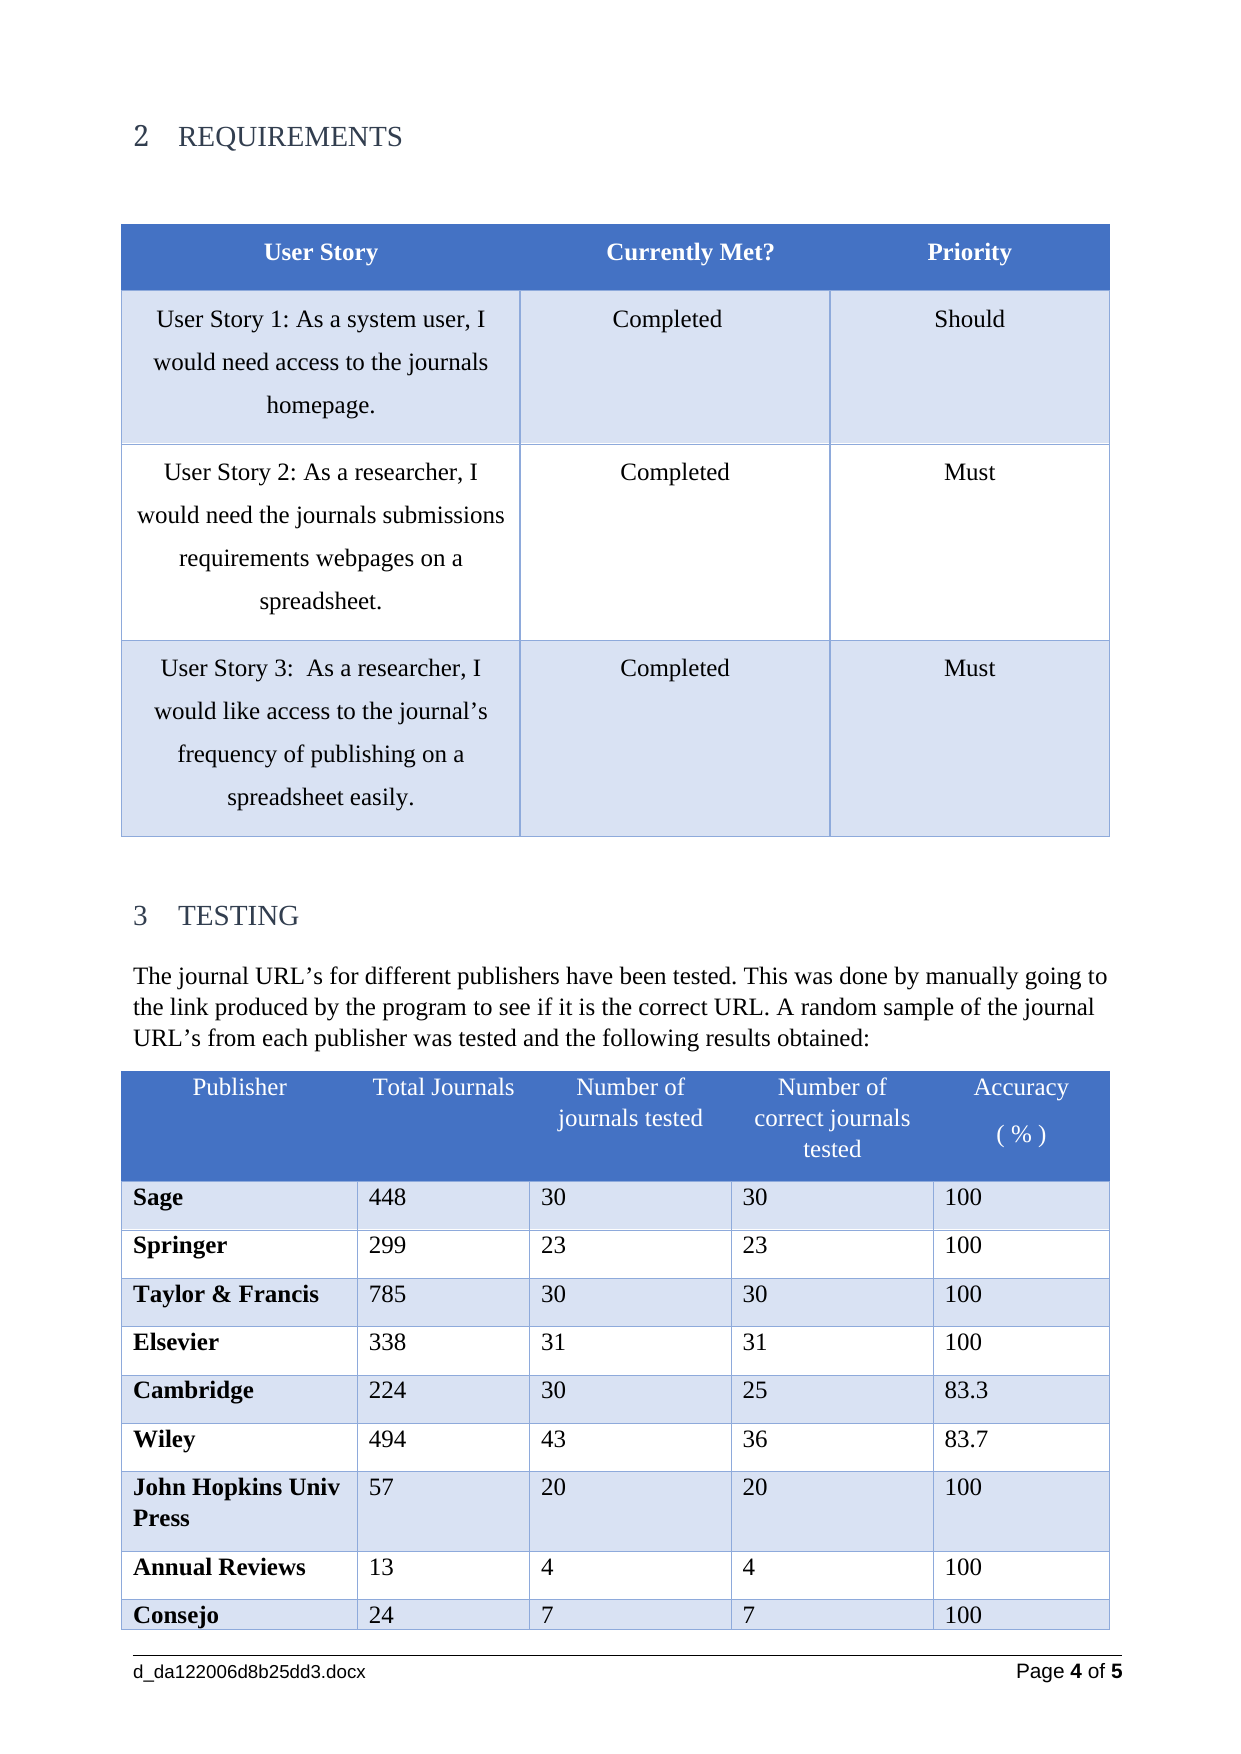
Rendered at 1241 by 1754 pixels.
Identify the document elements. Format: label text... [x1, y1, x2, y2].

table_cell 100 [934, 1279, 1109, 1326]
table_cell 36 [732, 1424, 933, 1471]
table_cell 100 [934, 1600, 1109, 1629]
table_cell Elsevier [122, 1327, 357, 1374]
table_cell 448 [358, 1182, 529, 1229]
table_cell 30 [530, 1376, 731, 1423]
table_cell 4 [732, 1552, 933, 1599]
table_cell 100 [934, 1182, 1109, 1229]
table_cell 299 [358, 1231, 529, 1278]
text The journal URL’s for different publishers have been tested. This was done by manually going to the link produced by the program to see if it is the correct URL. A random sample of the journal URL’s from each publisher was tested and the following results obtained: [133, 961, 1122, 1052]
table_cell 30 [530, 1279, 731, 1326]
table_cell 7 [530, 1600, 731, 1629]
table_header Number of journals tested [530, 1072, 731, 1181]
table_cell 20 [530, 1472, 731, 1551]
table_cell 23 [732, 1231, 933, 1278]
table_cell 83.7 [934, 1424, 1109, 1471]
table_cell 100 [934, 1231, 1109, 1278]
table_cell 83.3 [934, 1376, 1109, 1423]
table_cell Completed [521, 291, 829, 443]
table_cell 785 [358, 1279, 529, 1326]
table_cell 338 [358, 1327, 529, 1374]
table_header Priority [831, 225, 1109, 290]
table_cell 100 [934, 1327, 1109, 1374]
table_cell Must [831, 641, 1109, 836]
table_cell Wiley [122, 1424, 357, 1471]
table_header Accuracy ( % ) [934, 1072, 1109, 1181]
table_cell Cambridge [122, 1376, 357, 1423]
table_header Publisher [122, 1072, 357, 1181]
table_cell Annual Reviews [122, 1552, 357, 1599]
table_cell Completed [521, 641, 829, 836]
table_cell Must [831, 445, 1109, 639]
table_cell 30 [530, 1182, 731, 1229]
table_cell 224 [358, 1376, 529, 1423]
table_cell 25 [732, 1376, 933, 1423]
table_header User Story [122, 225, 519, 290]
table_cell 30 [732, 1279, 933, 1326]
table_cell 30 [732, 1182, 933, 1229]
table_cell 31 [530, 1327, 731, 1374]
table_cell 43 [530, 1424, 731, 1471]
table_header Number of correct journals tested [732, 1072, 933, 1181]
table_cell User Story 3: As a researcher, I would like access to the journal’s frequency of publishing on a spreadsheet easily. [122, 641, 519, 836]
table_cell 23 [530, 1231, 731, 1278]
table_cell John Hopkins Univ Press [122, 1472, 357, 1551]
table_cell 7 [732, 1600, 933, 1629]
table_cell User Story 2: As a researcher, I would need the journals submissions requirements webpages on a spreadsheet. [122, 445, 519, 639]
table_cell 494 [358, 1424, 529, 1471]
table_cell 20 [732, 1472, 933, 1551]
table_cell Taylor & Francis [122, 1279, 357, 1326]
table_cell User Story 1: As a system user, I would need access to the journals homepage. [122, 291, 519, 443]
table_cell Consejo [122, 1600, 357, 1629]
table_header Currently Met? [521, 225, 829, 290]
table_cell Should [831, 291, 1109, 443]
table_cell 57 [358, 1472, 529, 1551]
table_cell Springer [122, 1231, 357, 1278]
table_header Total Journals [358, 1072, 529, 1181]
table_cell 24 [358, 1600, 529, 1629]
table_cell 100 [934, 1472, 1109, 1551]
table_cell 31 [732, 1327, 933, 1374]
subtitle testing [133, 898, 1122, 932]
table_cell 100 [934, 1552, 1109, 1599]
subtitle REQUIREMENTS [133, 115, 1122, 155]
table_cell Completed [521, 445, 829, 639]
table_cell 4 [530, 1552, 731, 1599]
table_cell 13 [358, 1552, 529, 1599]
table_cell Sage [122, 1182, 357, 1229]
